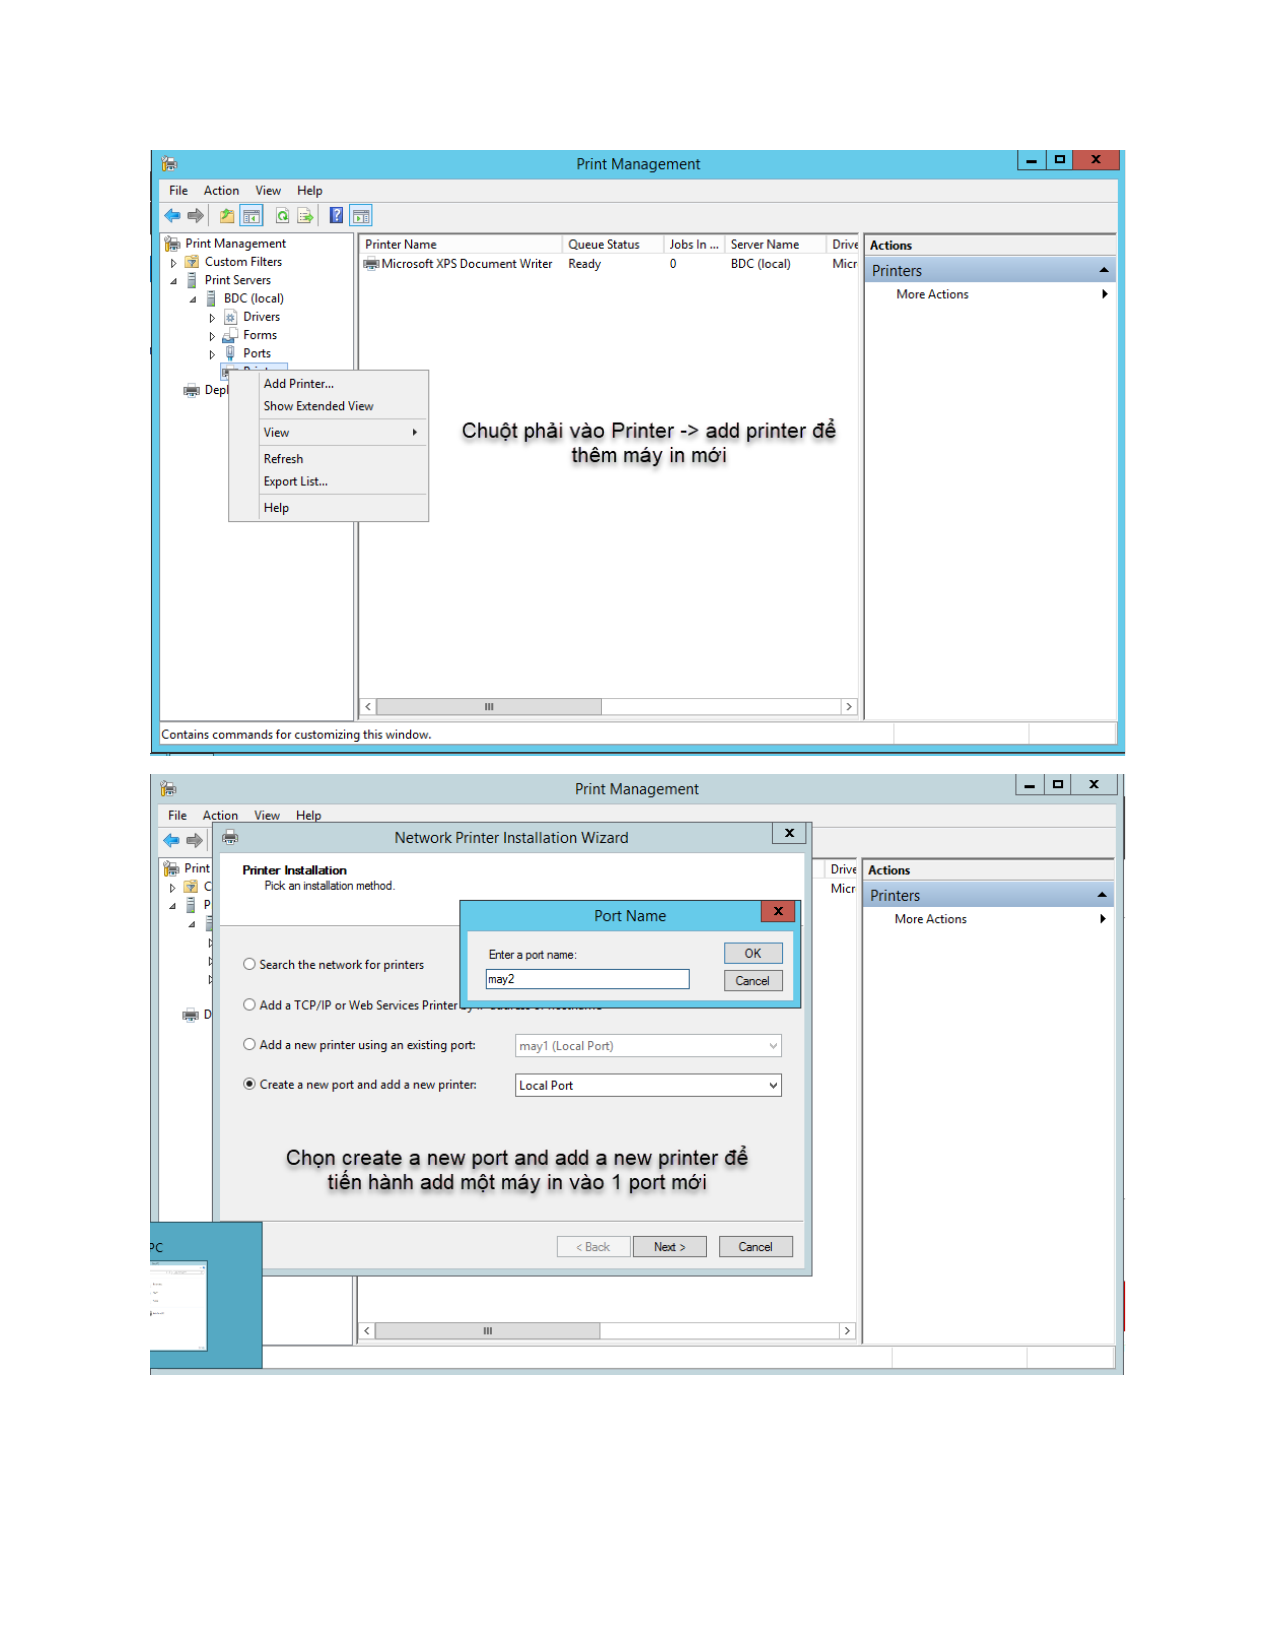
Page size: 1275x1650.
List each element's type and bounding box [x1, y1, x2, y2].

picture [150, 150, 1125, 756]
picture [150, 774, 1125, 1375]
